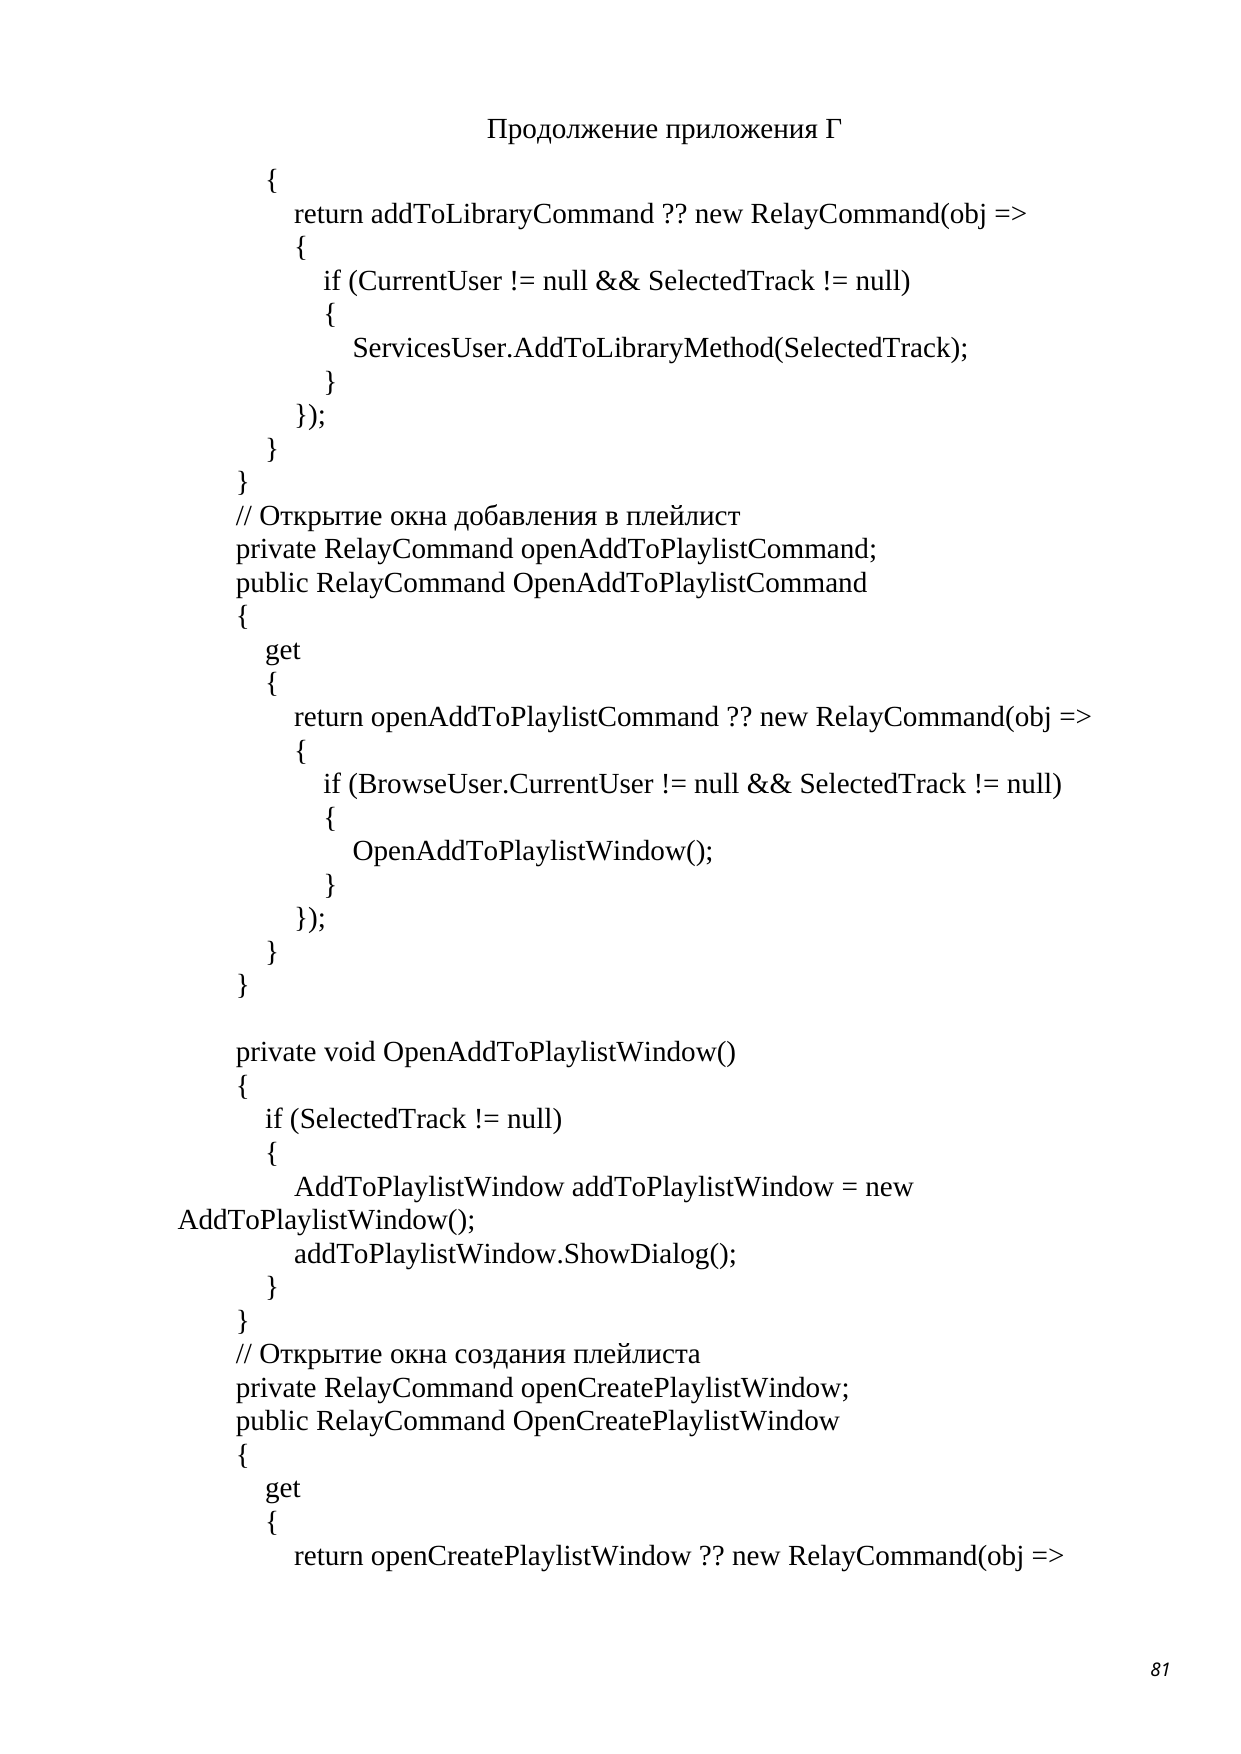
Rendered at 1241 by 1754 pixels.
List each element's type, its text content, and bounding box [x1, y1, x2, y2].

text { [177, 800, 1152, 833]
text } [177, 1269, 1152, 1303]
text }); [177, 900, 1152, 934]
text } [177, 934, 1152, 967]
text // Открытие окна создания плейлиста [177, 1336, 1152, 1370]
text } [177, 464, 1152, 498]
text ServicesUser.AddToLibraryMethod(SelectedTrack); [177, 330, 1152, 364]
text { [177, 1504, 1152, 1538]
text addToPlaylistWindow.ShowDialog(); [177, 1236, 1152, 1269]
text private RelayCommand openAddToPlaylistCommand; [177, 531, 1152, 565]
text { [177, 1068, 1152, 1102]
text // Открытие окна добавления в плейлист [177, 498, 1152, 531]
text { [177, 666, 1152, 699]
text { [177, 733, 1152, 766]
text public RelayCommand OpenCreatePlaylistWindow [177, 1403, 1152, 1437]
text { [177, 598, 1152, 632]
text } [177, 967, 1152, 1001]
text public RelayCommand OpenAddToPlaylistCommand [177, 565, 1152, 598]
text get [177, 632, 1152, 666]
text return addToLibraryCommand ?? new RelayCommand(obj => [177, 196, 1152, 229]
text { [177, 1437, 1152, 1471]
text if (SelectedTrack != null) [177, 1102, 1152, 1135]
text return openAddToPlaylistCommand ?? new RelayCommand(obj => [177, 699, 1152, 733]
text } [177, 1303, 1152, 1336]
text } [177, 364, 1152, 397]
text { [177, 162, 1152, 196]
text { [177, 297, 1152, 330]
text AddToPlaylistWindow addToPlaylistWindow = new AddToPlaylistWindow(); [177, 1169, 1152, 1236]
text } [177, 431, 1152, 464]
text if (BrowseUser.CurrentUser != null && SelectedTrack != null) [177, 766, 1152, 800]
text private RelayCommand openCreatePlaylistWindow; [177, 1370, 1152, 1403]
text { [177, 229, 1152, 263]
text } [177, 867, 1152, 900]
text get [177, 1471, 1152, 1504]
text OpenAddToPlaylistWindow(); [177, 833, 1152, 867]
text if (CurrentUser != null && SelectedTrack != null) [177, 263, 1152, 297]
text return openCreatePlaylistWindow ?? new RelayCommand(obj => [177, 1538, 1152, 1571]
text }); [177, 397, 1152, 431]
text { [177, 1135, 1152, 1169]
text private void OpenAddToPlaylistWindow() [177, 1034, 1152, 1068]
